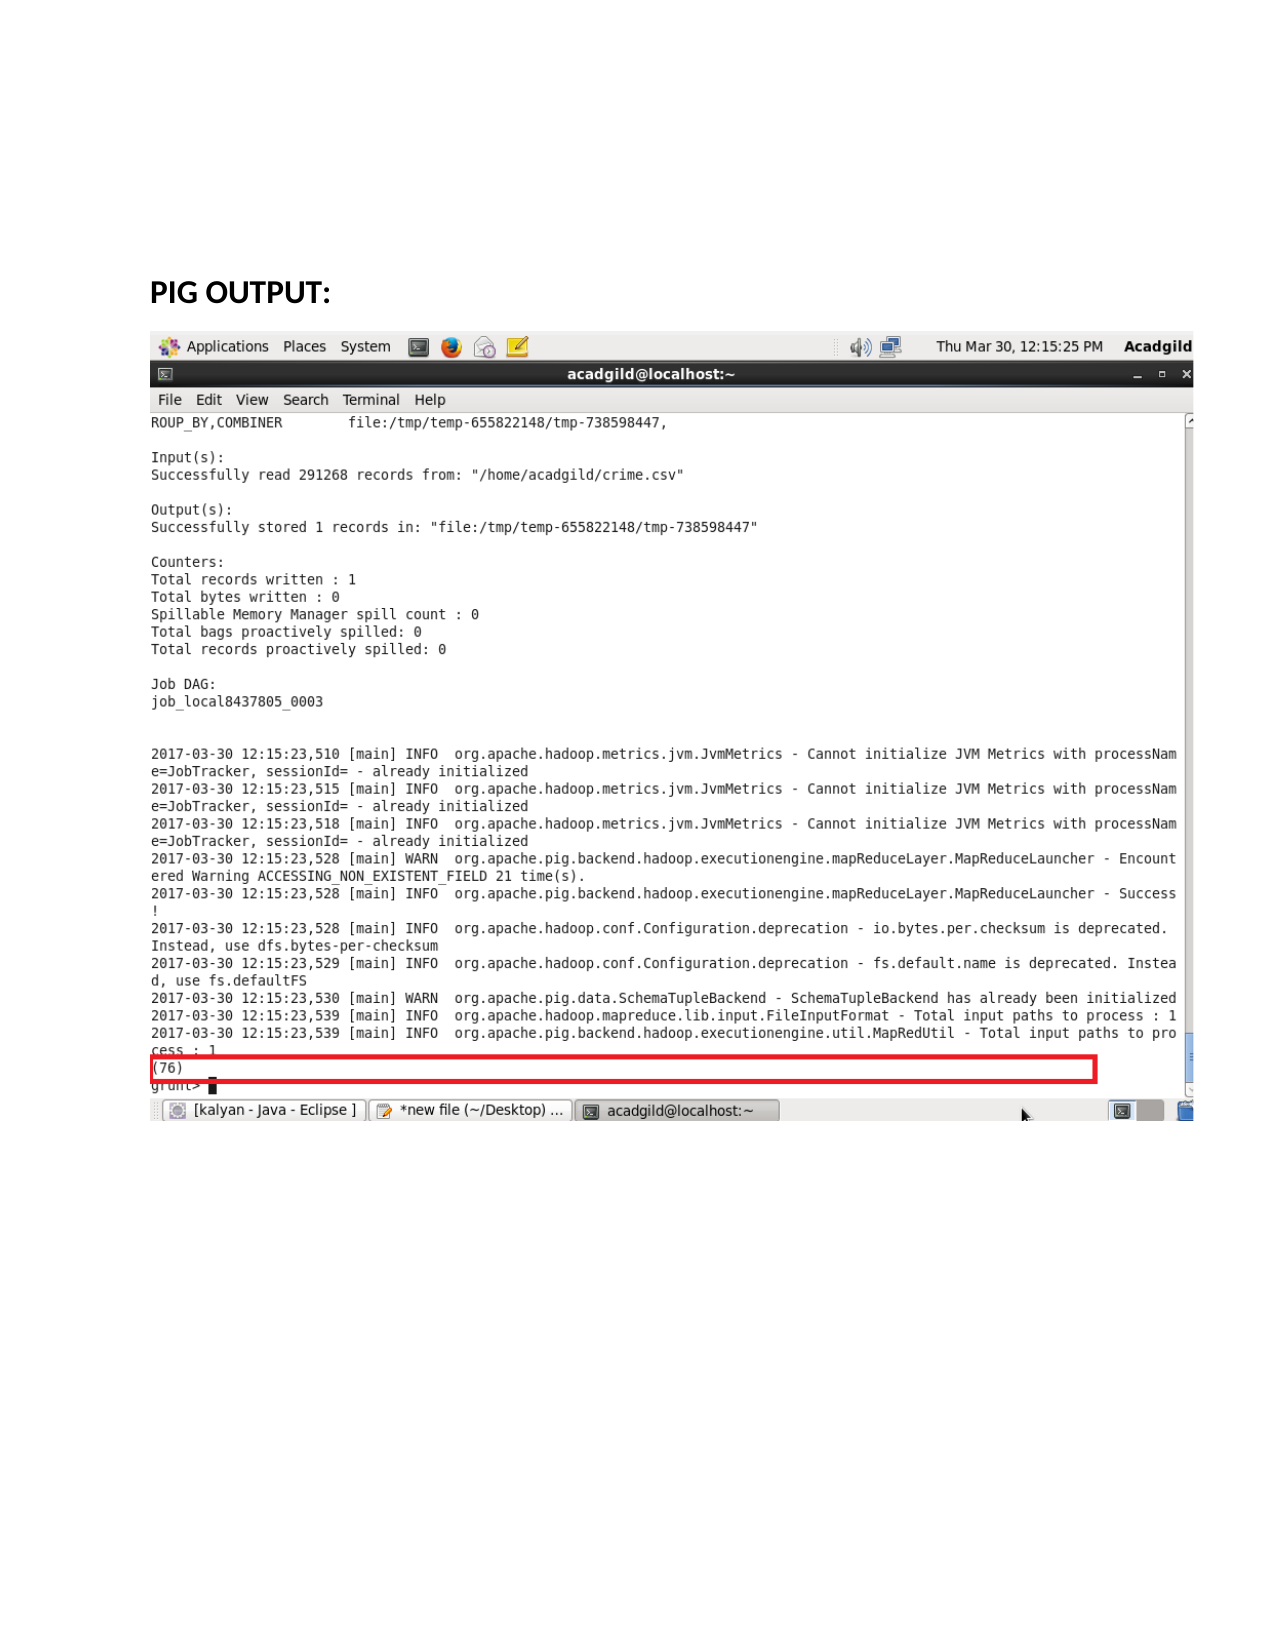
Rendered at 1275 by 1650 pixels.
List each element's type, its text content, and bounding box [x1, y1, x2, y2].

text PIG OUTPUT: [150, 271, 1125, 312]
picture [150, 331, 1194, 1121]
